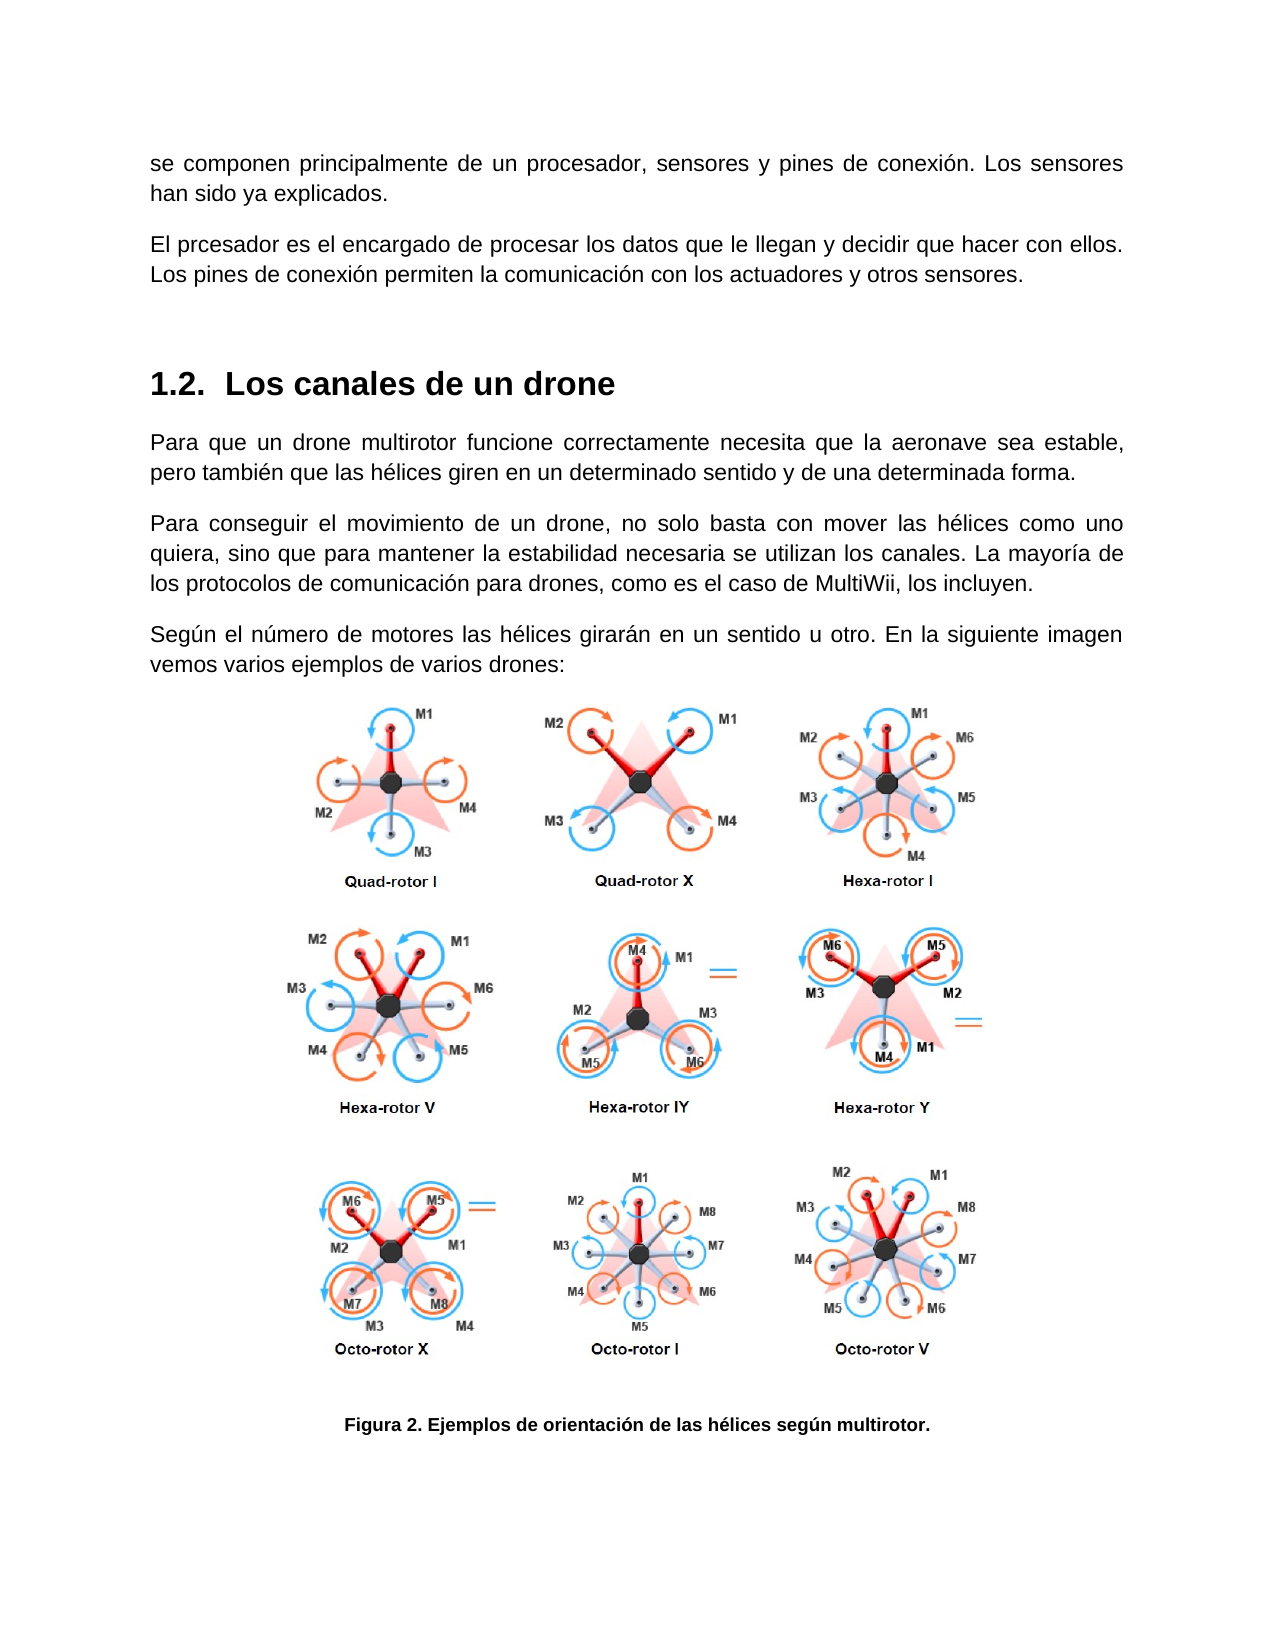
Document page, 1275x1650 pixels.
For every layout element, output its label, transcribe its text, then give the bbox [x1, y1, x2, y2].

text El prcesador es el encargado de procesar los datos que le llegan y decidir que hacer con ellos. Los pines de conexión permiten la comunicación con los actuadores y otros sensores. [150, 231, 1125, 288]
text Según el número de motores las hélices girarán en un sentido u otro. En la siguiente imagen vemos varios ejemplos de varios drones: [150, 621, 1125, 678]
picture [265, 704, 1005, 1358]
list Los canales de un drone [150, 363, 1125, 402]
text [150, 150, 1125, 207]
text Para que un drone multirotor funcione correctamente necesita que la aeronave sea estable, pero también que las hélices giren en un determinado sentido y de una determinada forma. [150, 428, 1125, 485]
text Para conseguir el movimiento de un drone, no solo basta con mover las hélices como uno quiera, sino que para mantener la estabilidad necesaria se utilizan los canales. La mayoría de los protocolos de comunicación para drones, como es el caso de MultiWii, los incluyen. [150, 510, 1125, 597]
